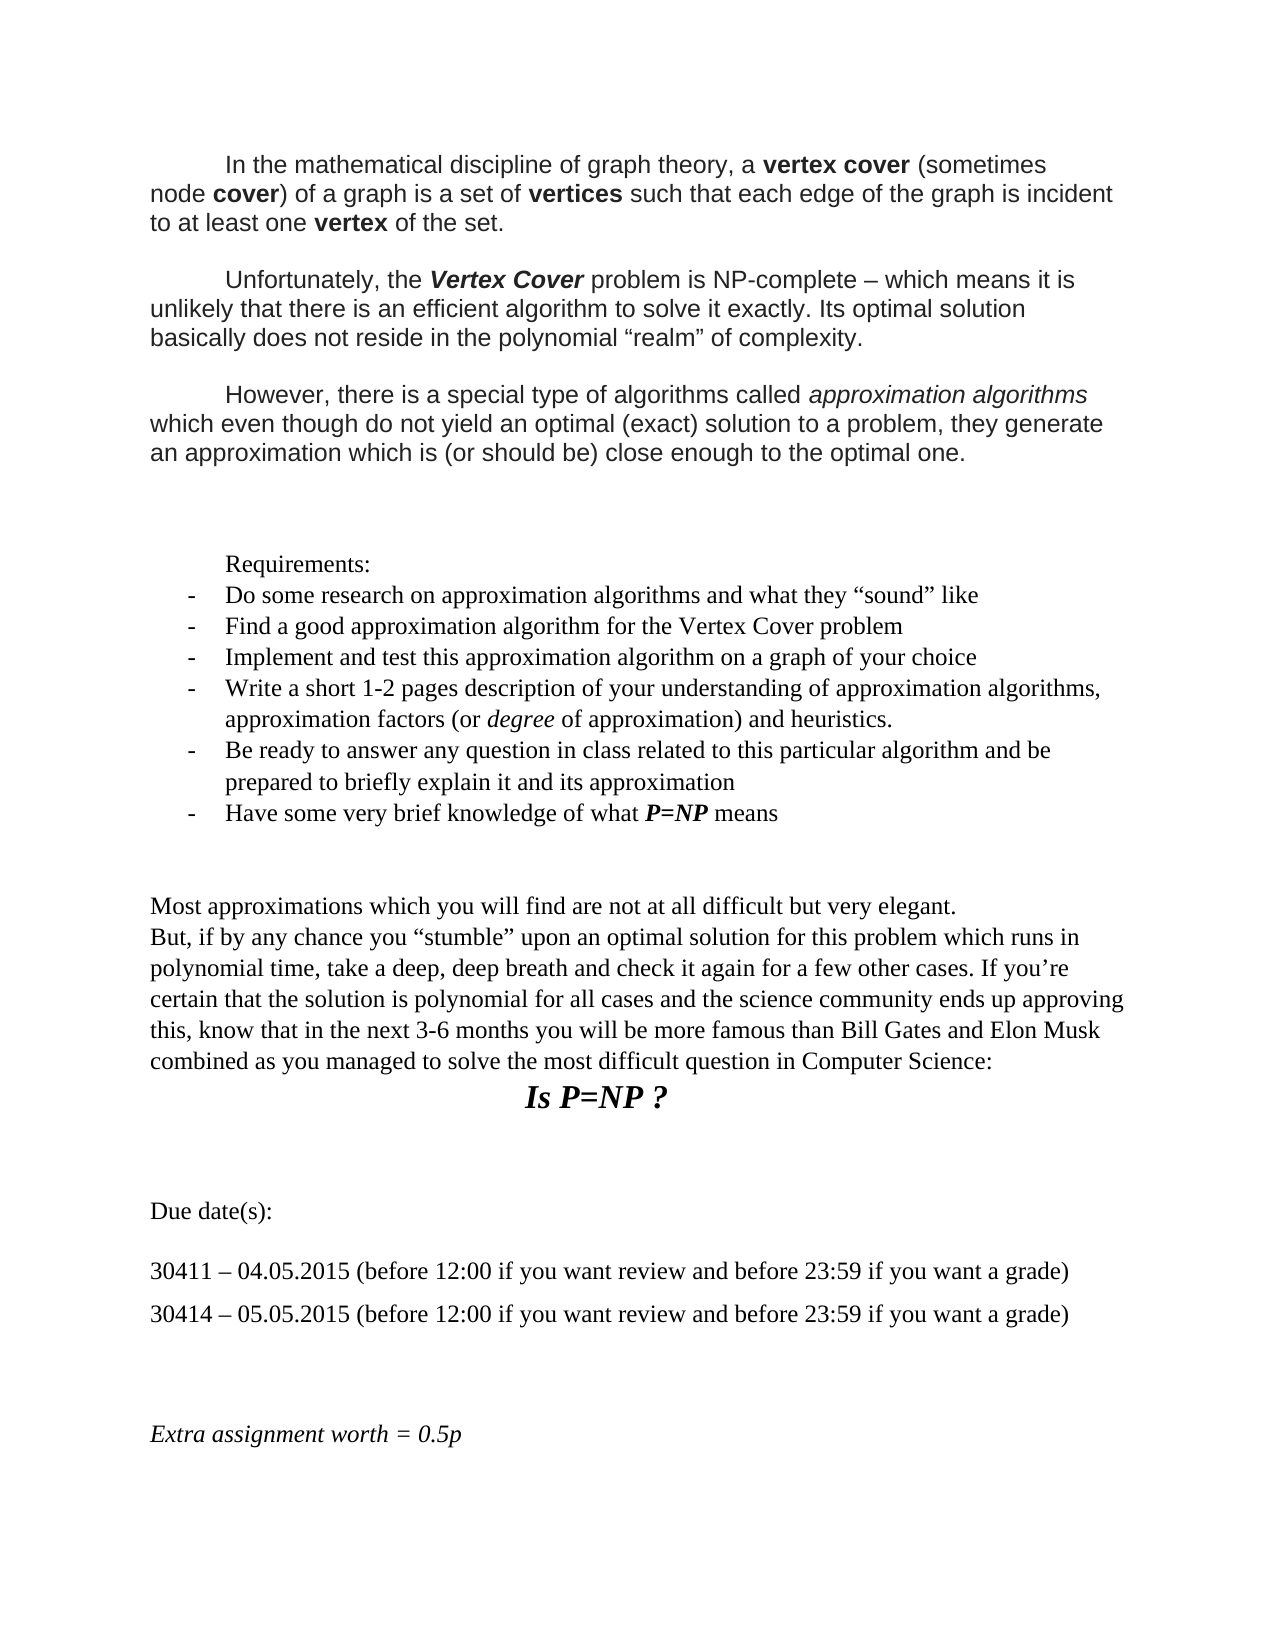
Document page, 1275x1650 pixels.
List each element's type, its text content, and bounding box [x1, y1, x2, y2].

list Do some research on approximation algorithms and what they “sound” like [187, 580, 1125, 609]
list Most approximations which you will find are not at all difficult but very elegant. [150, 891, 1125, 919]
list Requirements: [150, 549, 1125, 578]
list Be ready to answer any question in class related to this particular algorithm and be prepared to briefly explain it and its approximation [187, 736, 1125, 795]
text 30411 – 04.05.2015 (before 12:00 if you want review and before 23:59 if you want a grade) 30414 – 05.05.2015 (before 12:00 if you want review and before 23:59 if you want a grade) [150, 1256, 1125, 1328]
list Find a good approximation algorithm for the Vertex Cover problem [187, 611, 1125, 640]
list But, if by any chance you “stumble” upon an optimal solution for this problem which runs in polynomial time, take a deep, deep breath and check it again for a few other cases. If you’re certain that the solution is polynomial for all cases and the science community ends up approving this, know that in the next 3-6 months you will be more famous than Bill Gates and Elon Musk combined as you managed to solve the most difficult question in Computer Science: [150, 922, 1125, 1075]
list Implement and test this approximation algorithm on a graph of your choice [187, 642, 1125, 671]
text In the mathematical discipline of graph theory, a vertex cover (sometimes node cover) of a graph is a set of vertices such that each edge of the graph is incident to at least one vertex of the set. [150, 150, 1125, 236]
text Due date(s): [150, 1196, 1125, 1225]
text However, there is a special type of algorithms called approximation algorithms which even though do not yield an optimal (exact) solution to a problem, they generate an approximation which is (or should be) close enough to the optimal one. [150, 380, 1125, 466]
list Is P=NP ? [150, 1077, 1125, 1115]
list Write a short 1-2 pages description of your understanding of approximation algorithms, approximation factors (or degree of approximation) and heuristics. [187, 673, 1125, 733]
text Extra assignment worth = 0.5p [150, 1419, 1125, 1448]
list Have some very brief knowledge of what P=NP means [187, 798, 1125, 826]
text Unfortunately, the Vertex Cover problem is NP-complete – which means it is unlikely that there is an efficient algorithm to solve it exactly. Its optimal solution basically does not reside in the polynomial “realm” of complexity. [150, 265, 1125, 351]
